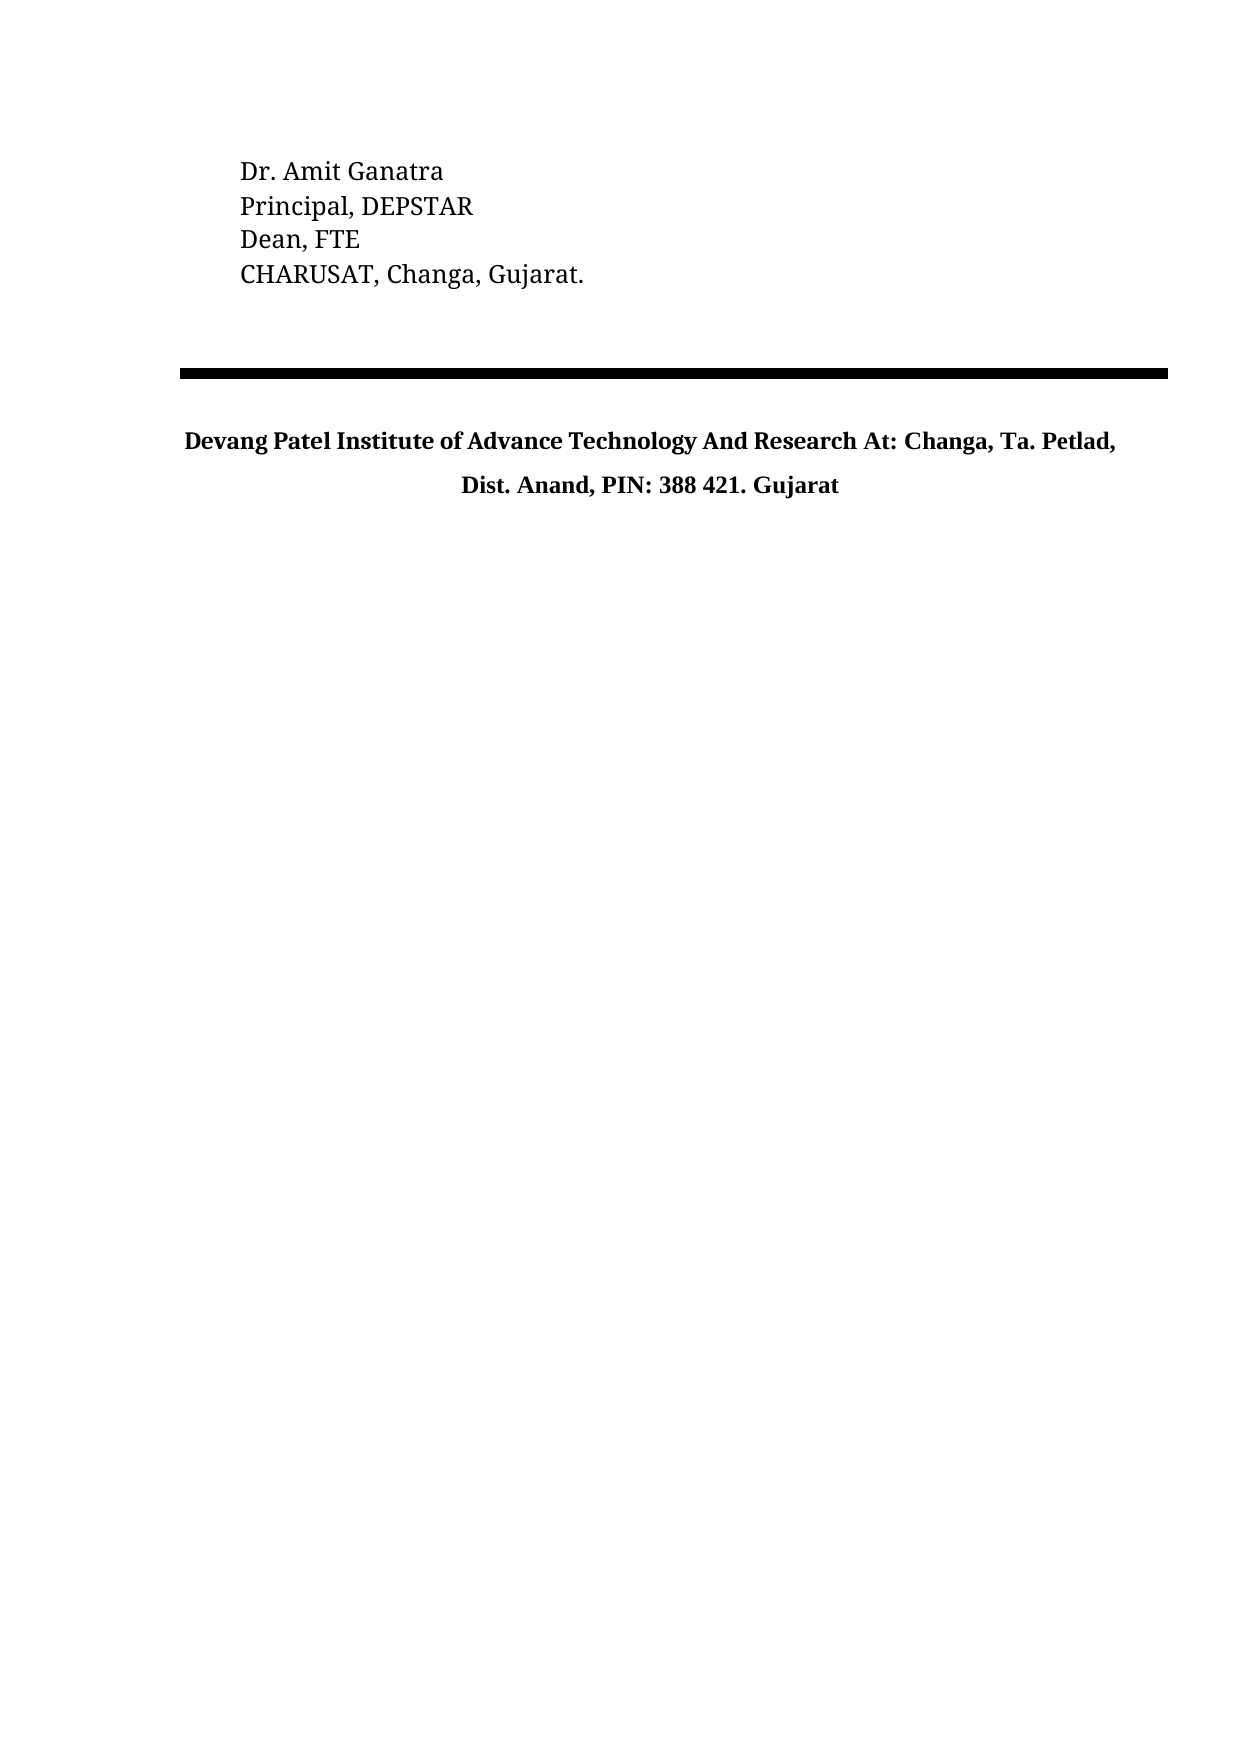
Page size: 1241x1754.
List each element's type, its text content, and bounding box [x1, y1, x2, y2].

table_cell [229, 120, 1238, 290]
text Devang Patel Institute of Advance Technology And Research At: Changa, Ta. Petlad, Dist. Anand, PIN: 388 421. Gujarat [180, 426, 1120, 499]
